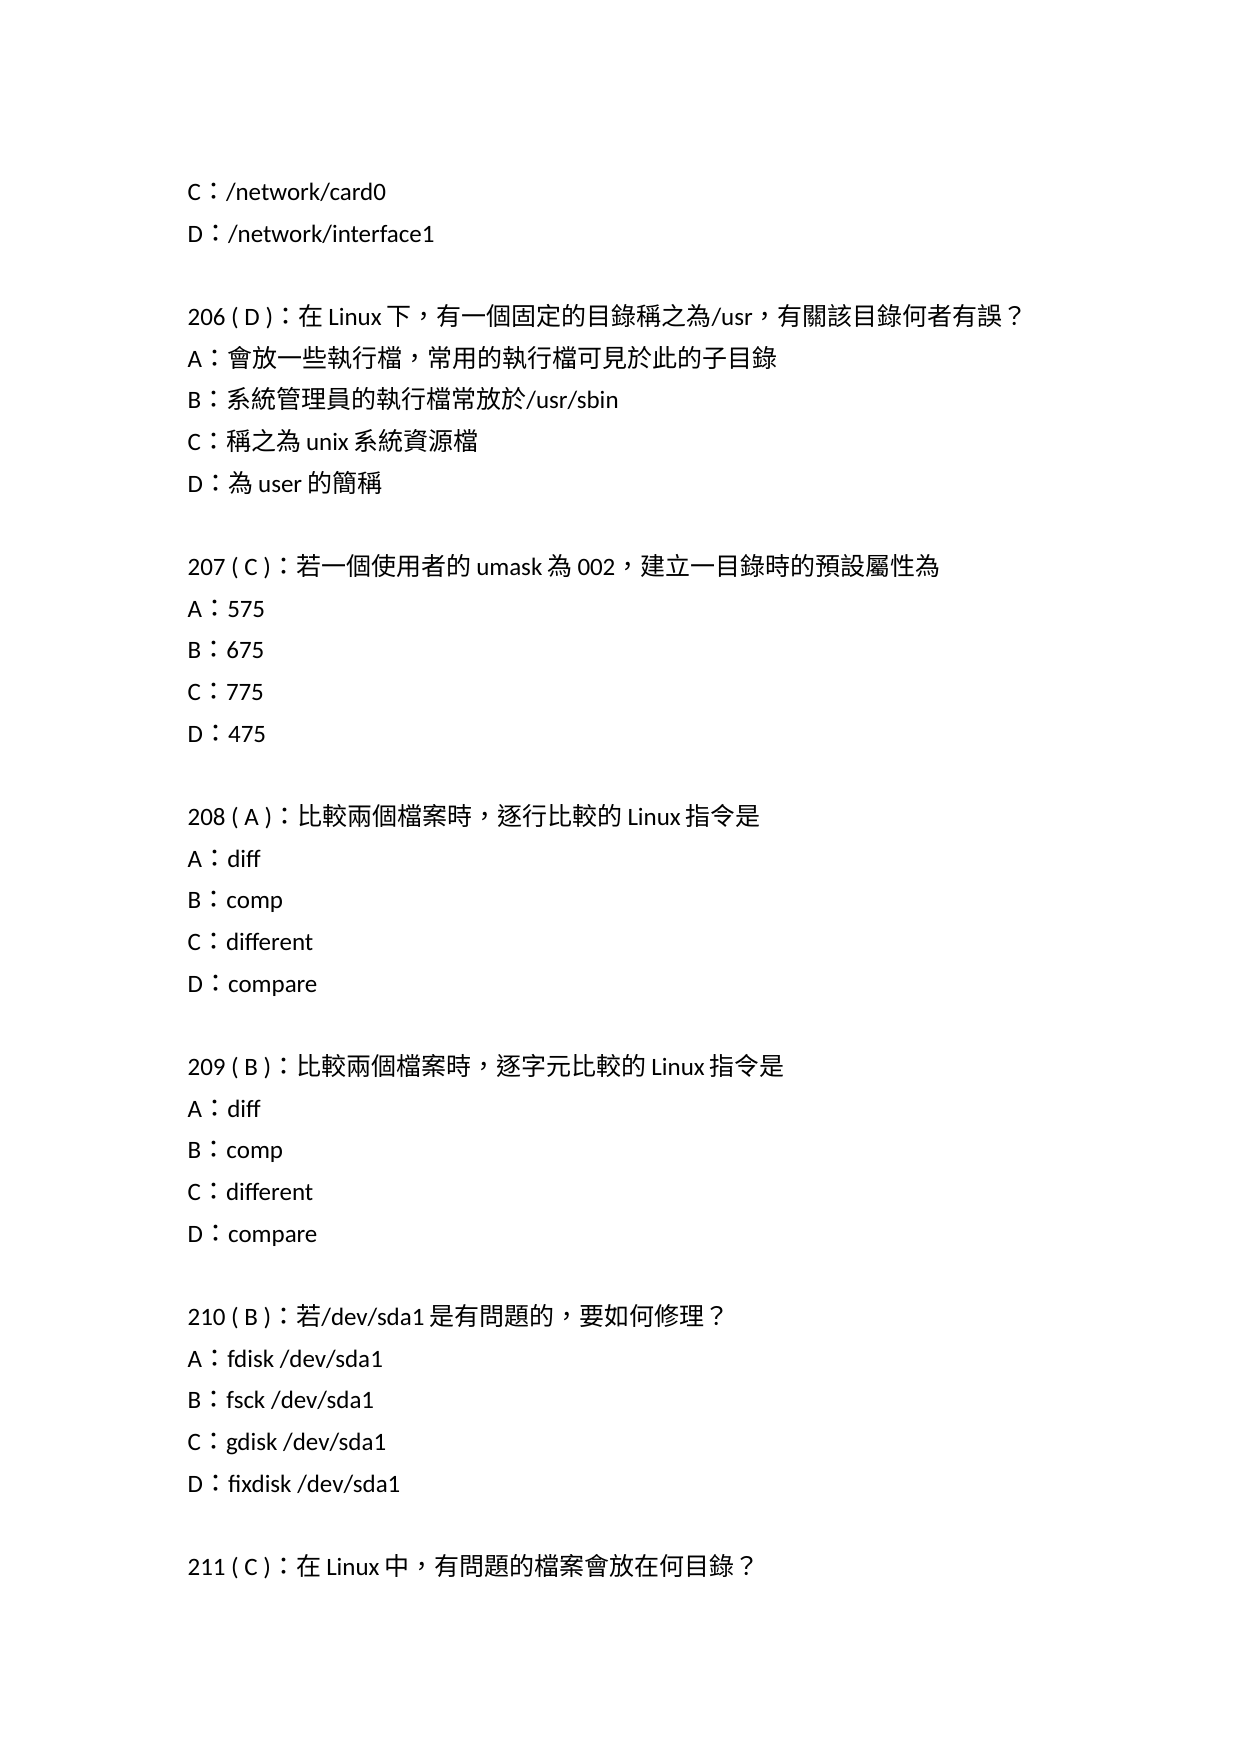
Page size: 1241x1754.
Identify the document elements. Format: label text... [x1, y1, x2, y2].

text B：fsck /dev/sda1 [187, 1377, 1053, 1419]
text B：675 [187, 627, 1053, 669]
text D：475 [187, 710, 1053, 752]
text D：/network/interface1 [187, 210, 1053, 252]
text A：diff [187, 1085, 1053, 1127]
text B：系統管理員的執行檔常放於/usr/sbin [187, 377, 1053, 419]
text C：775 [187, 669, 1053, 710]
text D：compare [187, 960, 1053, 1002]
text C：gdisk /dev/sda1 [187, 1419, 1053, 1460]
text C：/network/card0 [187, 169, 1053, 210]
text A：575 [187, 585, 1053, 627]
text B：comp [187, 1127, 1053, 1169]
text 211 ( C )：在Linux中，有問題的檔案會放在何目錄？ [187, 1544, 1053, 1585]
text A：會放一些執行檔，常用的執行檔可見於此的子目錄 [187, 335, 1053, 377]
text D：compare [187, 1210, 1053, 1252]
text 206 ( D )：在Linux下，有一個固定的目錄稱之為/usr，有關該目錄何者有誤？ [187, 294, 1053, 335]
text A：diff [187, 835, 1053, 877]
text C：稱之為unix系統資源檔 [187, 419, 1053, 460]
text 210 ( B )：若/dev/sda1是有問題的，要如何修理？ [187, 1294, 1053, 1335]
text 207 ( C )：若一個使用者的umask為002，建立一目錄時的預設屬性為 [187, 544, 1053, 585]
text C：different [187, 1169, 1053, 1210]
text D：fixdisk /dev/sda1 [187, 1460, 1053, 1502]
text A：fdisk /dev/sda1 [187, 1335, 1053, 1377]
text 208 ( A )：比較兩個檔案時，逐行比較的Linux指令是 [187, 794, 1053, 835]
text C：different [187, 919, 1053, 960]
text D：為user的簡稱 [187, 460, 1053, 502]
text B：comp [187, 877, 1053, 919]
text 209 ( B )：比較兩個檔案時，逐字元比較的Linux指令是 [187, 1044, 1053, 1085]
